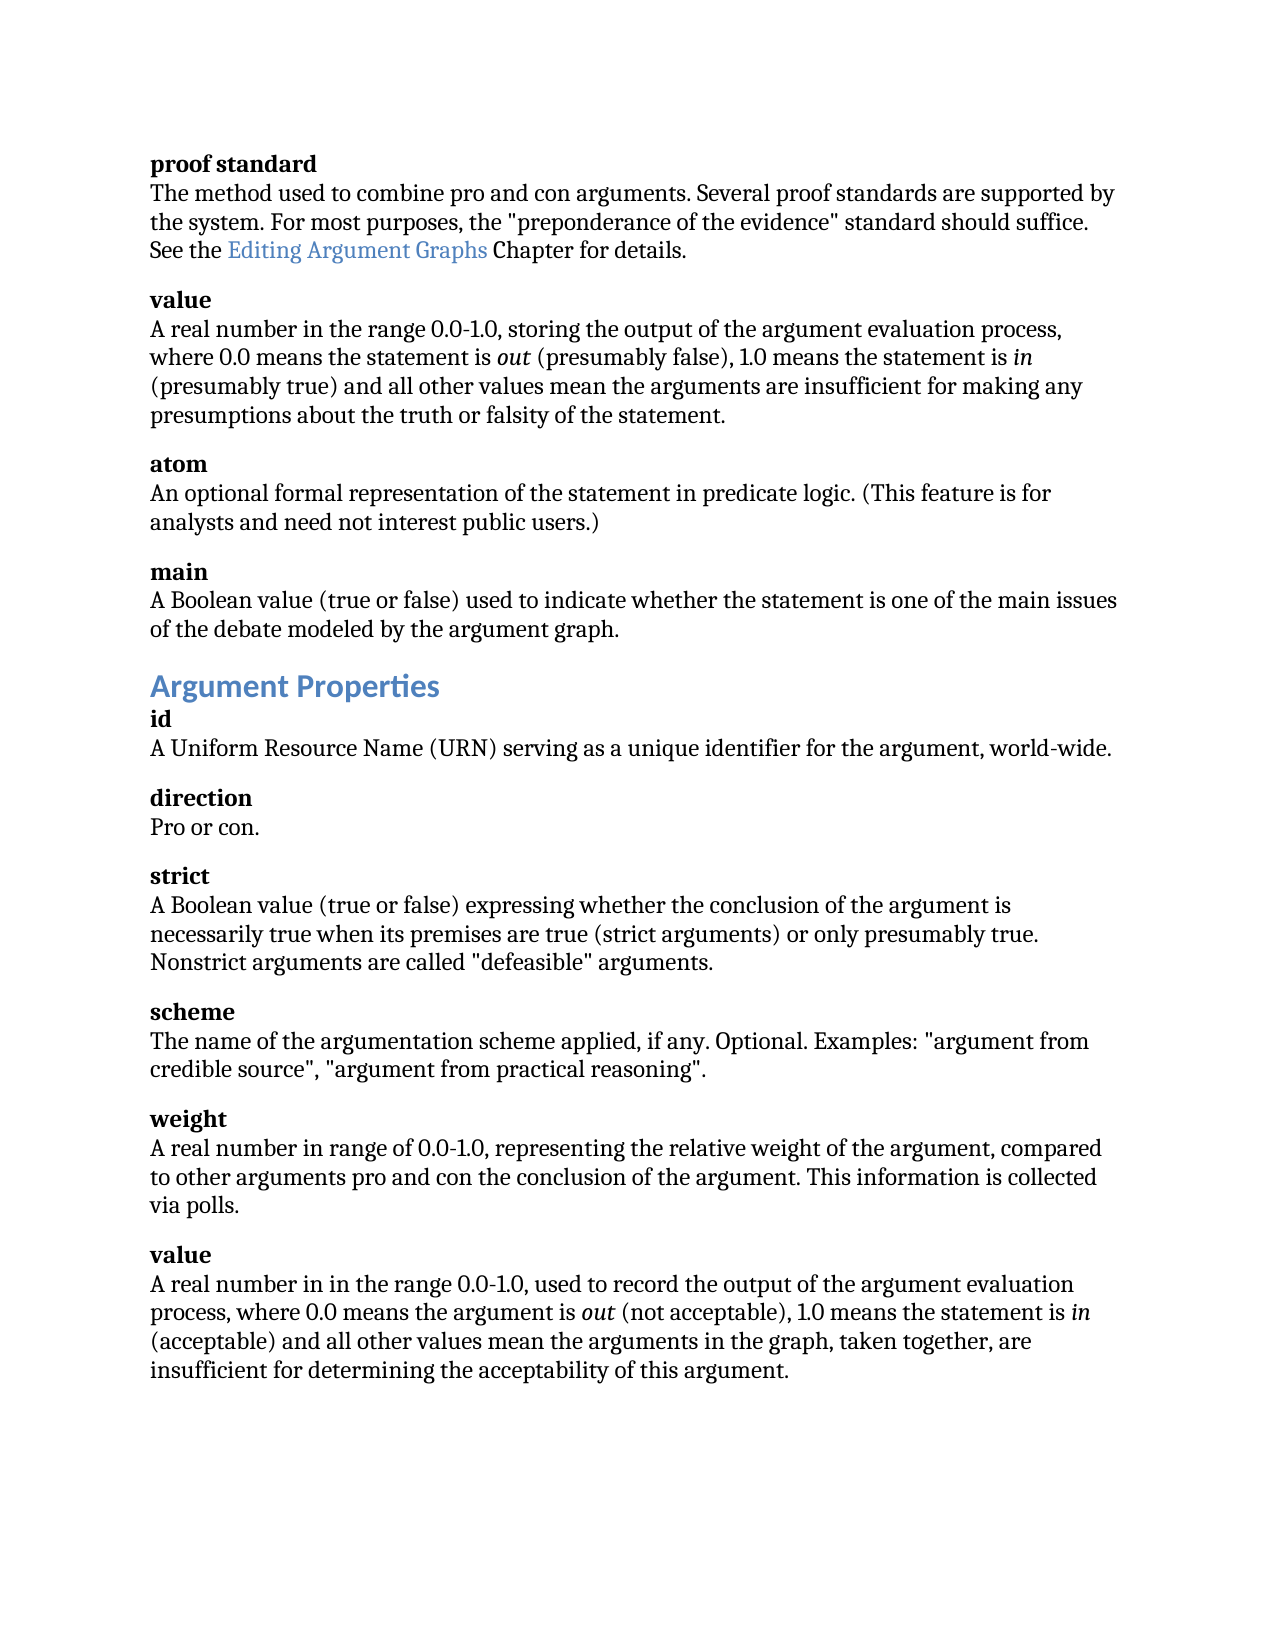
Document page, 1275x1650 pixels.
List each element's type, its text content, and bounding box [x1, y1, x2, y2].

text direction [150, 784, 1125, 812]
text Pro or con. [150, 812, 1125, 841]
text atom [150, 450, 1125, 479]
text The name of the argumentation scheme applied, if any. Optional. Examples: "argument from credible source", "argument from practical reasoning". [150, 1027, 1125, 1084]
subtitle Argument Properties [150, 664, 1125, 705]
text id [150, 705, 1125, 734]
text value [150, 286, 1125, 314]
text scheme [150, 998, 1125, 1027]
text A Boolean value (true or false) expressing whether the conclusion of the argument is necessarily true when its premises are true (strict arguments) or only presumably true. Nonstrict arguments are called "defeasible" arguments. [150, 891, 1125, 977]
text The method used to combine pro and con arguments. Several proof standards are supported by the system. For most purposes, the "preponderance of the evidence" standard should suffice. See the Editing Argument Graphs Chapter for details. [150, 179, 1125, 265]
text A Uniform Resource Name (URN) serving as a unique identifier for the argument, world-wide. [150, 734, 1125, 763]
text An optional formal representation of the statement in predicate logic. (This feature is for analysts and need not interest public users.) [150, 479, 1125, 537]
text A real number in the range 0.0-1.0, storing the output of the argument evaluation process, where 0.0 means the statement is out (presumably false), 1.0 means the statement is in (presumably true) and all other values mean the arguments are insufficient for making any presumptions about the truth or falsity of the statement. [150, 314, 1125, 429]
text A real number in in the range 0.0-1.0, used to record the output of the argument evaluation process, where 0.0 means the argument is out (not acceptable), 1.0 means the statement is in (acceptable) and all other values mean the arguments in the graph, taken together, are insufficient for determining the acceptability of this argument. [150, 1269, 1125, 1384]
text weight [150, 1105, 1125, 1134]
text A Boolean value (true or false) used to indicate whether the statement is one of the main issues of the debate modeled by the argument graph. [150, 586, 1125, 644]
text A real number in range of 0.0-1.0, representing the relative weight of the argument, compared to other arguments pro and con the conclusion of the argument. This information is collected via polls. [150, 1134, 1125, 1220]
text proof standard [150, 150, 1125, 179]
text value [150, 1241, 1125, 1269]
text strict [150, 862, 1125, 891]
text main [150, 557, 1125, 586]
